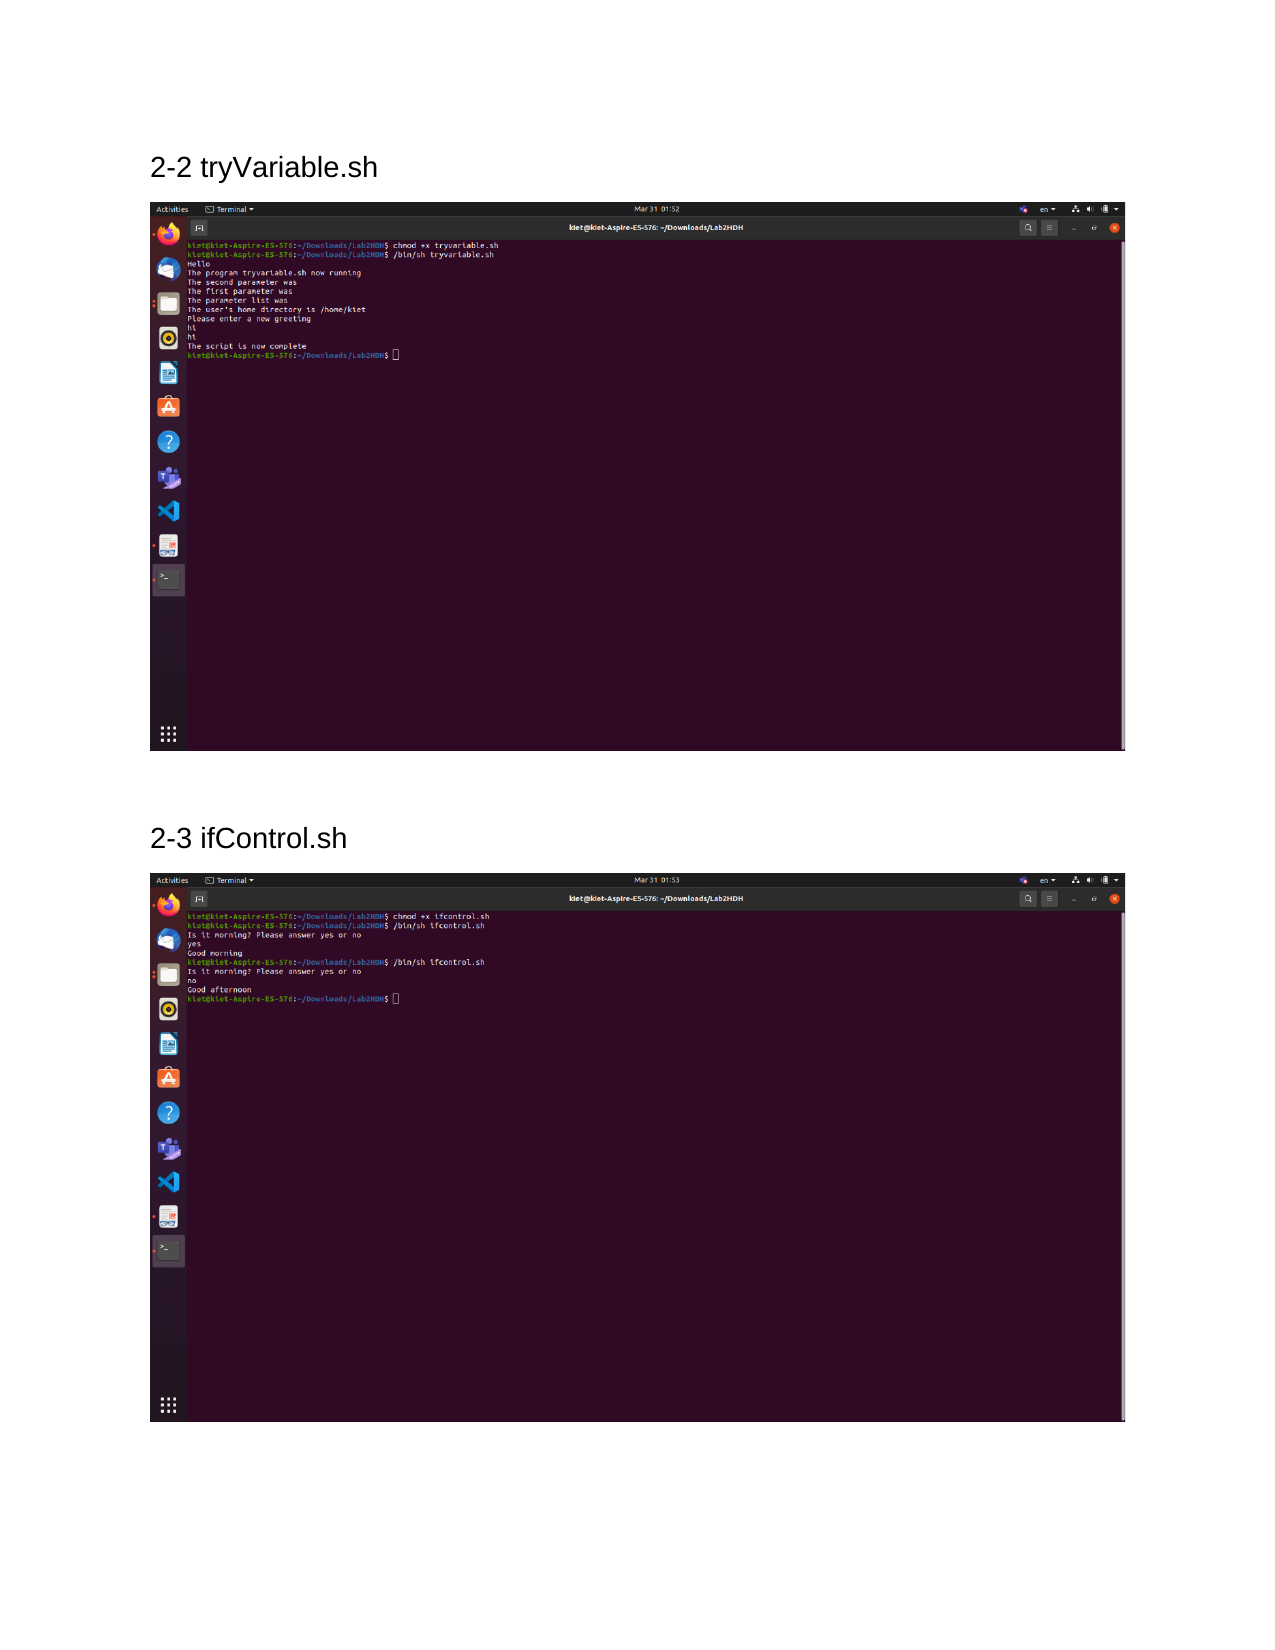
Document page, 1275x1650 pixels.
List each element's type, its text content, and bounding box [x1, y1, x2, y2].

text 2-2 tryVariable.sh [150, 150, 1125, 183]
text 2-3 ifControl.sh [150, 821, 1125, 855]
picture [150, 202, 1125, 751]
picture [150, 873, 1125, 1422]
